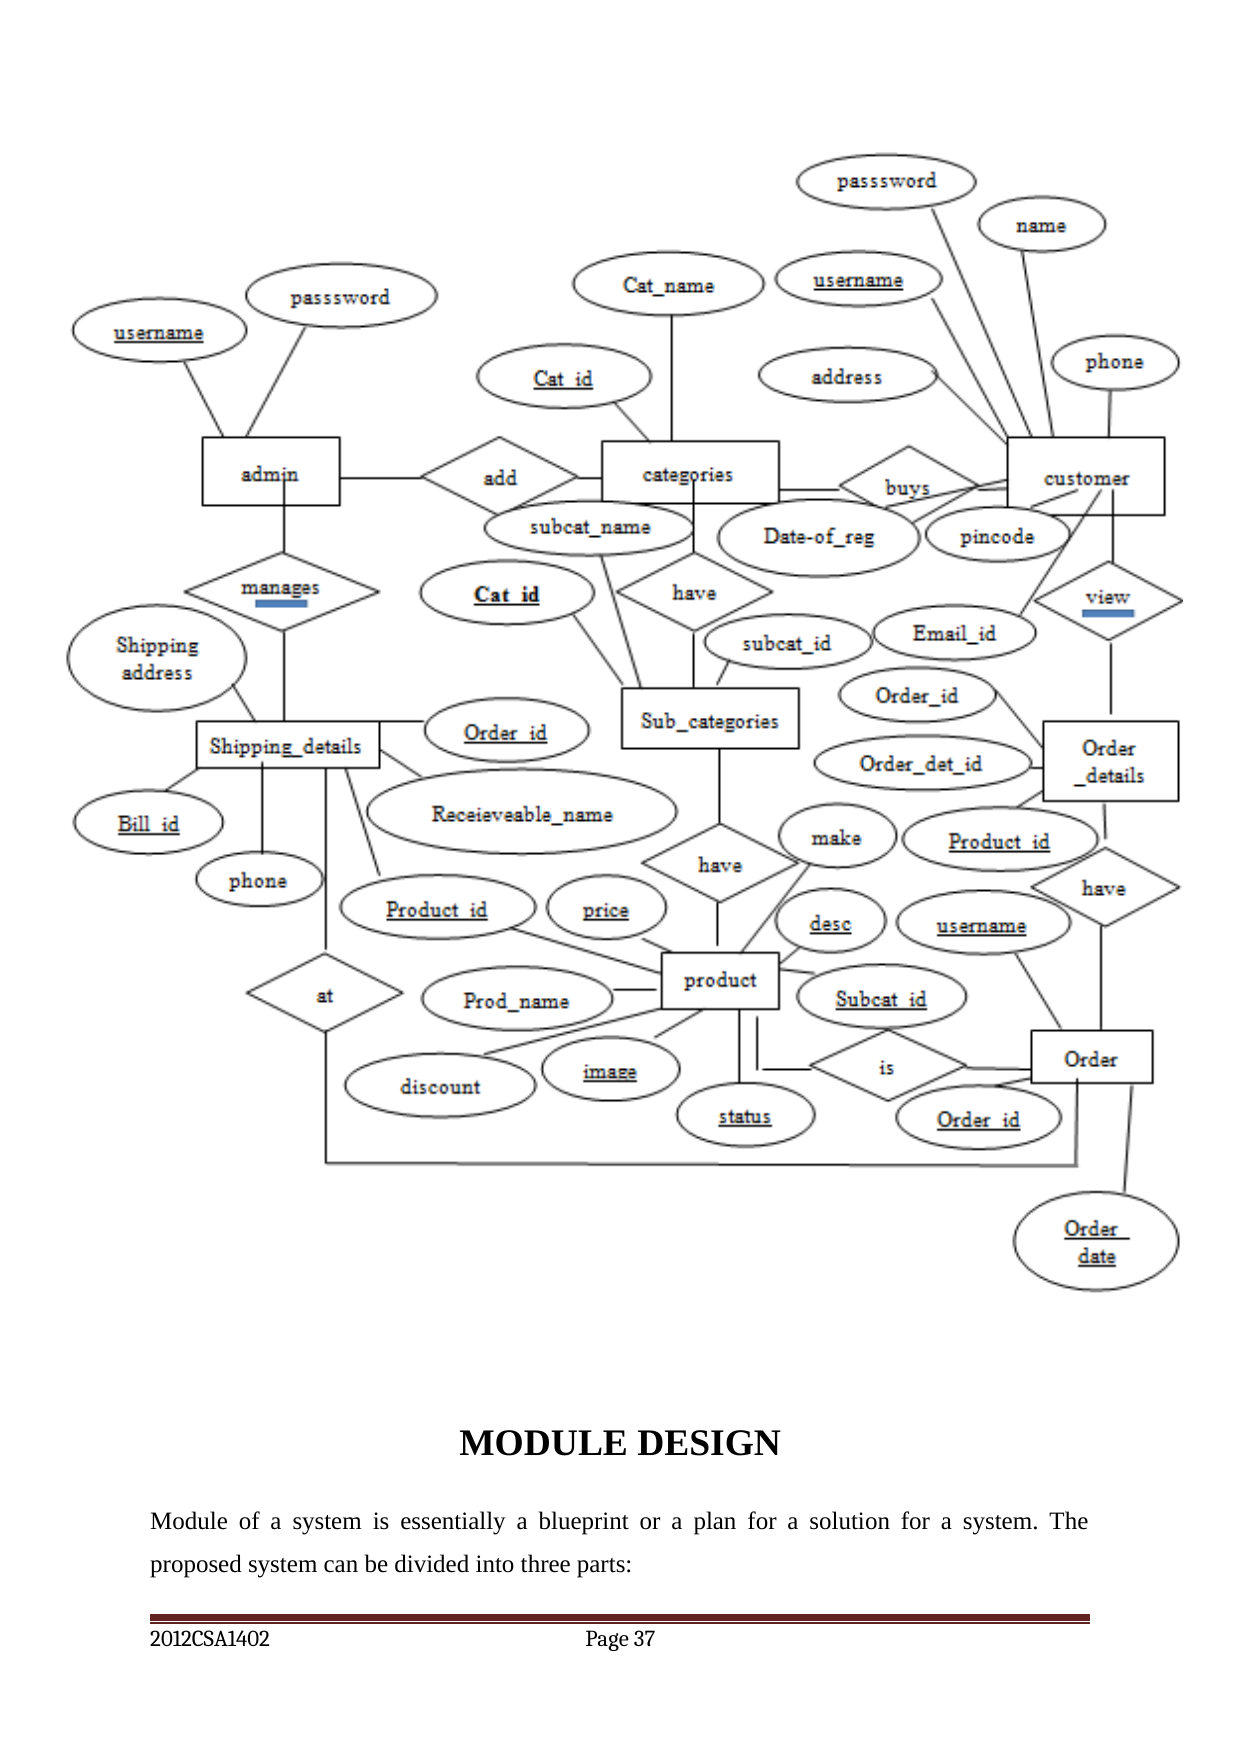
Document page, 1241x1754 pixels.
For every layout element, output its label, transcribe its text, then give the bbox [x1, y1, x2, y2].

text Module of a system is essentially a blueprint or a plan for a solution for a system. The proposed system can be divided into three parts: [150, 1506, 1090, 1578]
text MODULE DESIGN [150, 1421, 1090, 1464]
picture [61, 150, 1183, 1386]
